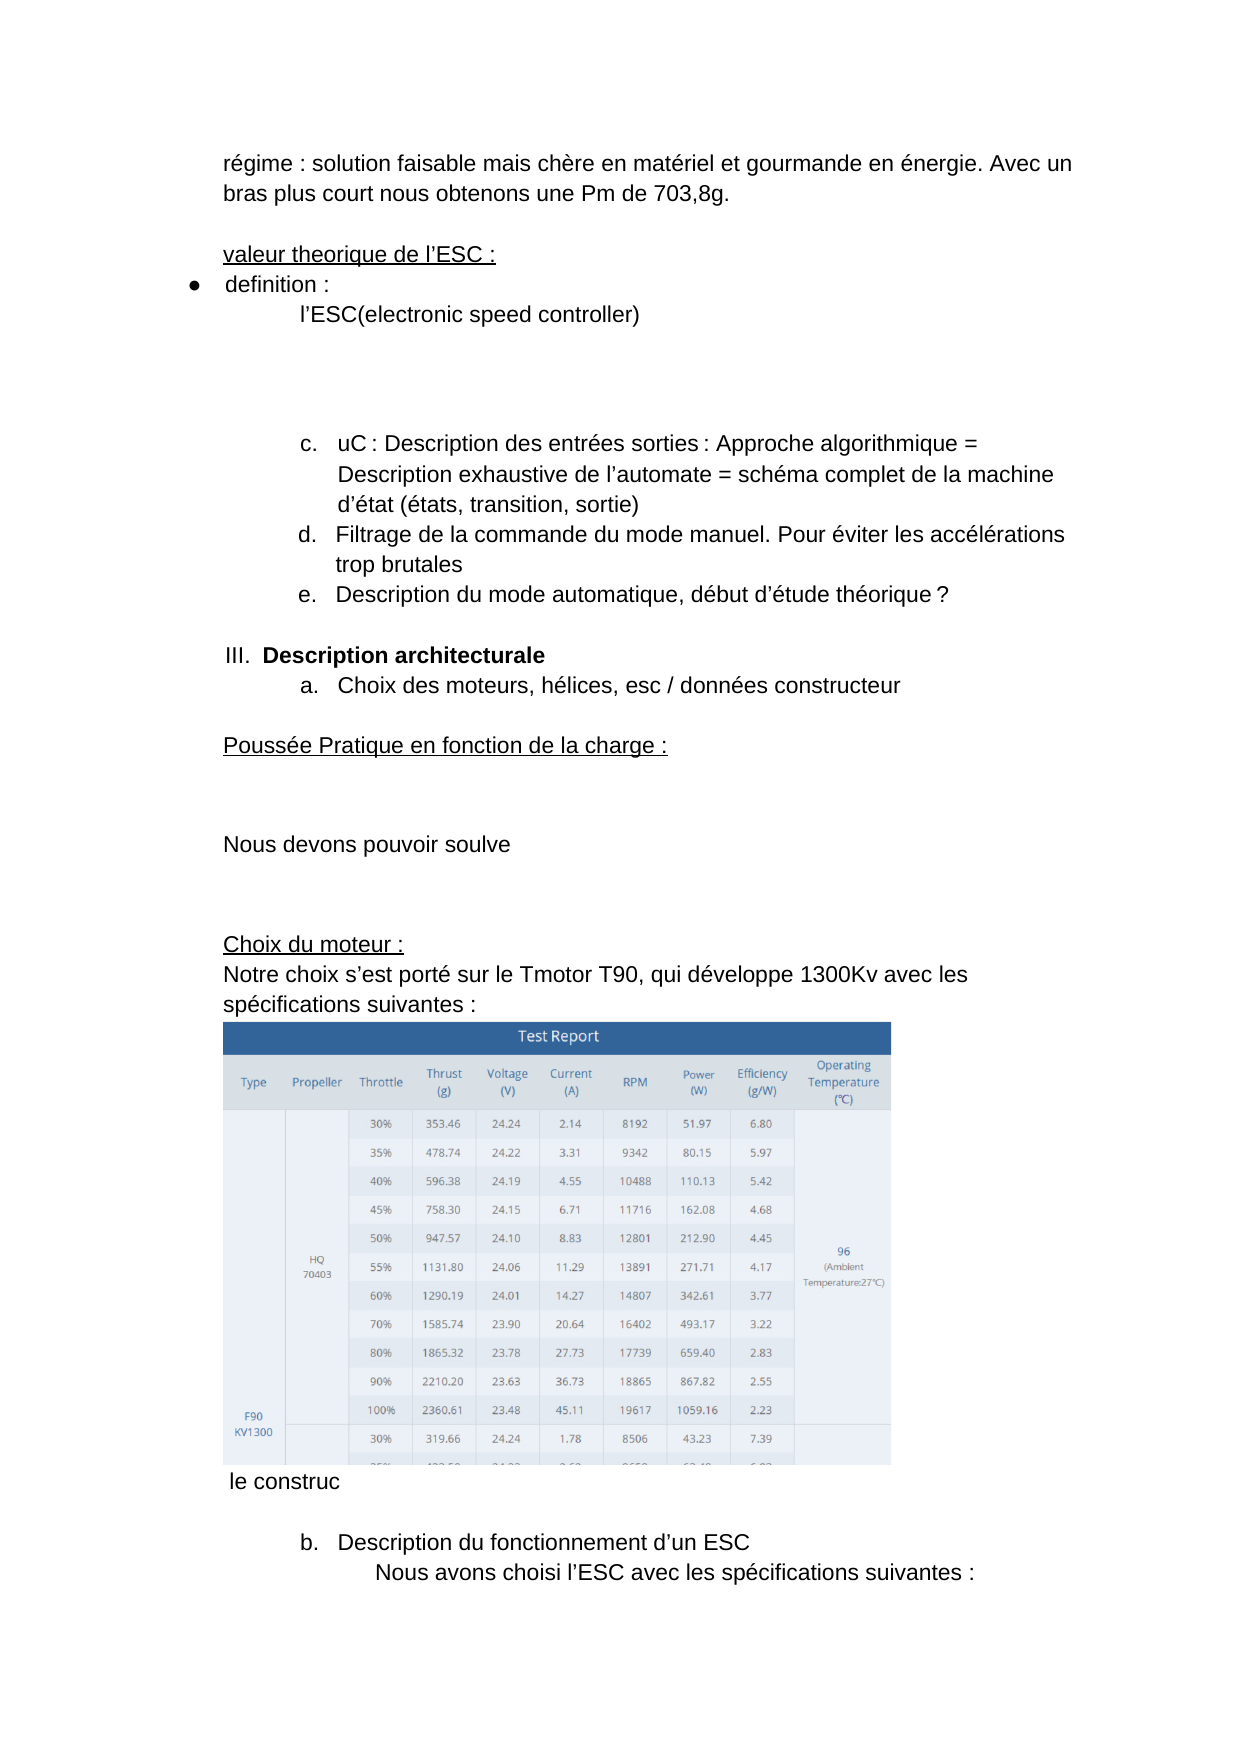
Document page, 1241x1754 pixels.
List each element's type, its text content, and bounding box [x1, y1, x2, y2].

text l’ESC(electronic speed controller) [225, 301, 1090, 327]
text Poussée Pratique en fonction de la charge : [223, 732, 1090, 759]
list Filtrage de la commande du mode manuel. Pour éviter les accélérations trop brutales [298, 521, 1090, 577]
list Choix des moteurs, hélices, esc / données constructeur [300, 672, 1090, 698]
text valeur theorique de l’ESC : [223, 241, 1090, 267]
text Choix du moteur : [223, 931, 1090, 957]
list Description architecturale [225, 642, 1090, 668]
picture [222, 1021, 892, 1465]
text Nous devons pouvoir soulve [223, 831, 1090, 858]
text le construc [223, 1468, 1090, 1494]
list uC : Description des entrées sorties : Approche algorithmique = Description exhaustive de l’automate = schéma complet de la machine d’état (états, transition, sortie) [300, 430, 1090, 517]
list Description du fonctionnement d’un ESC [300, 1528, 1090, 1555]
text Notre choix s’est porté sur le Tmotor T90, qui développe 1300Kv avec les spécifications suivantes : [223, 961, 1090, 1017]
list definition : [187, 271, 1090, 297]
list Description du mode automatique, début d’étude théorique ? [298, 581, 1090, 608]
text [223, 150, 1090, 207]
text Nous avons choisi l’ESC avec les spécifications suivantes : [225, 1559, 1090, 1585]
